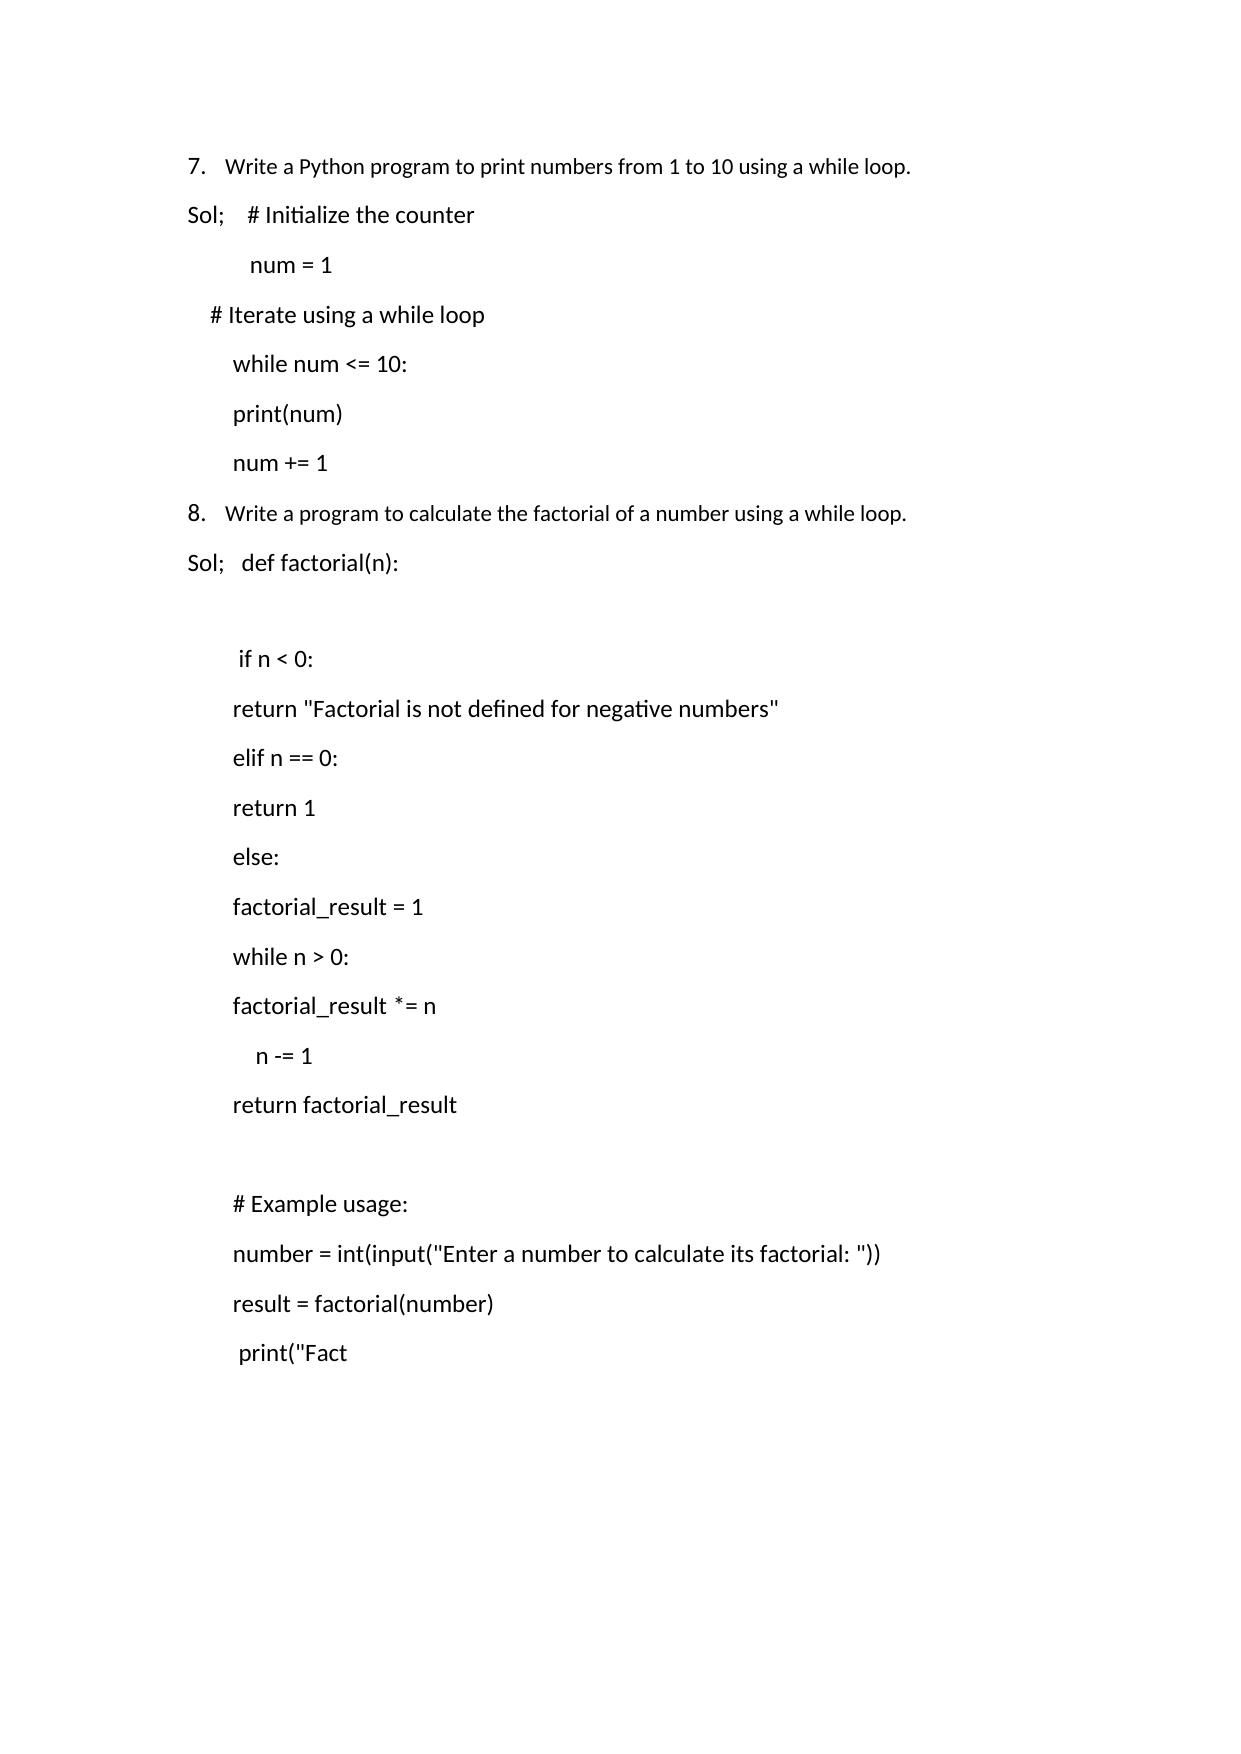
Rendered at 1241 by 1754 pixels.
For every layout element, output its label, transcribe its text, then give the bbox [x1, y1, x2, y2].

text result = factorial(number) [187, 1288, 1090, 1318]
list Write a program to calculate the factorial of a number using a while loop. [187, 497, 1090, 528]
text n -= 1 [187, 1040, 1090, 1070]
text number = int(input("Enter a number to calculate its factorial: ")) [187, 1238, 1090, 1269]
text print("Fact [187, 1337, 1090, 1368]
text return "Factorial is not defined for negative numbers" [187, 693, 1090, 723]
text return 1 [187, 792, 1090, 822]
text while n > 0: [187, 941, 1090, 971]
text # Iterate using a while loop [187, 299, 1090, 329]
text # Example usage: [187, 1188, 1090, 1219]
text factorial_result *= n [187, 990, 1090, 1021]
text Sol; # Initialize the counter [187, 199, 1090, 230]
text while num <= 10: [187, 348, 1090, 379]
text if n < 0: [187, 643, 1090, 674]
text Sol; def factorial(n): [187, 547, 1090, 577]
list Write a Python program to print numbers from 1 to 10 using a while loop. [187, 150, 1090, 181]
text print(num) [187, 398, 1090, 428]
text num = 1 [187, 249, 1090, 280]
text return factorial_result [187, 1089, 1090, 1120]
text else: [187, 841, 1090, 872]
text elif n == 0: [187, 742, 1090, 773]
text factorial_result = 1 [187, 891, 1090, 922]
text num += 1 [187, 447, 1090, 478]
